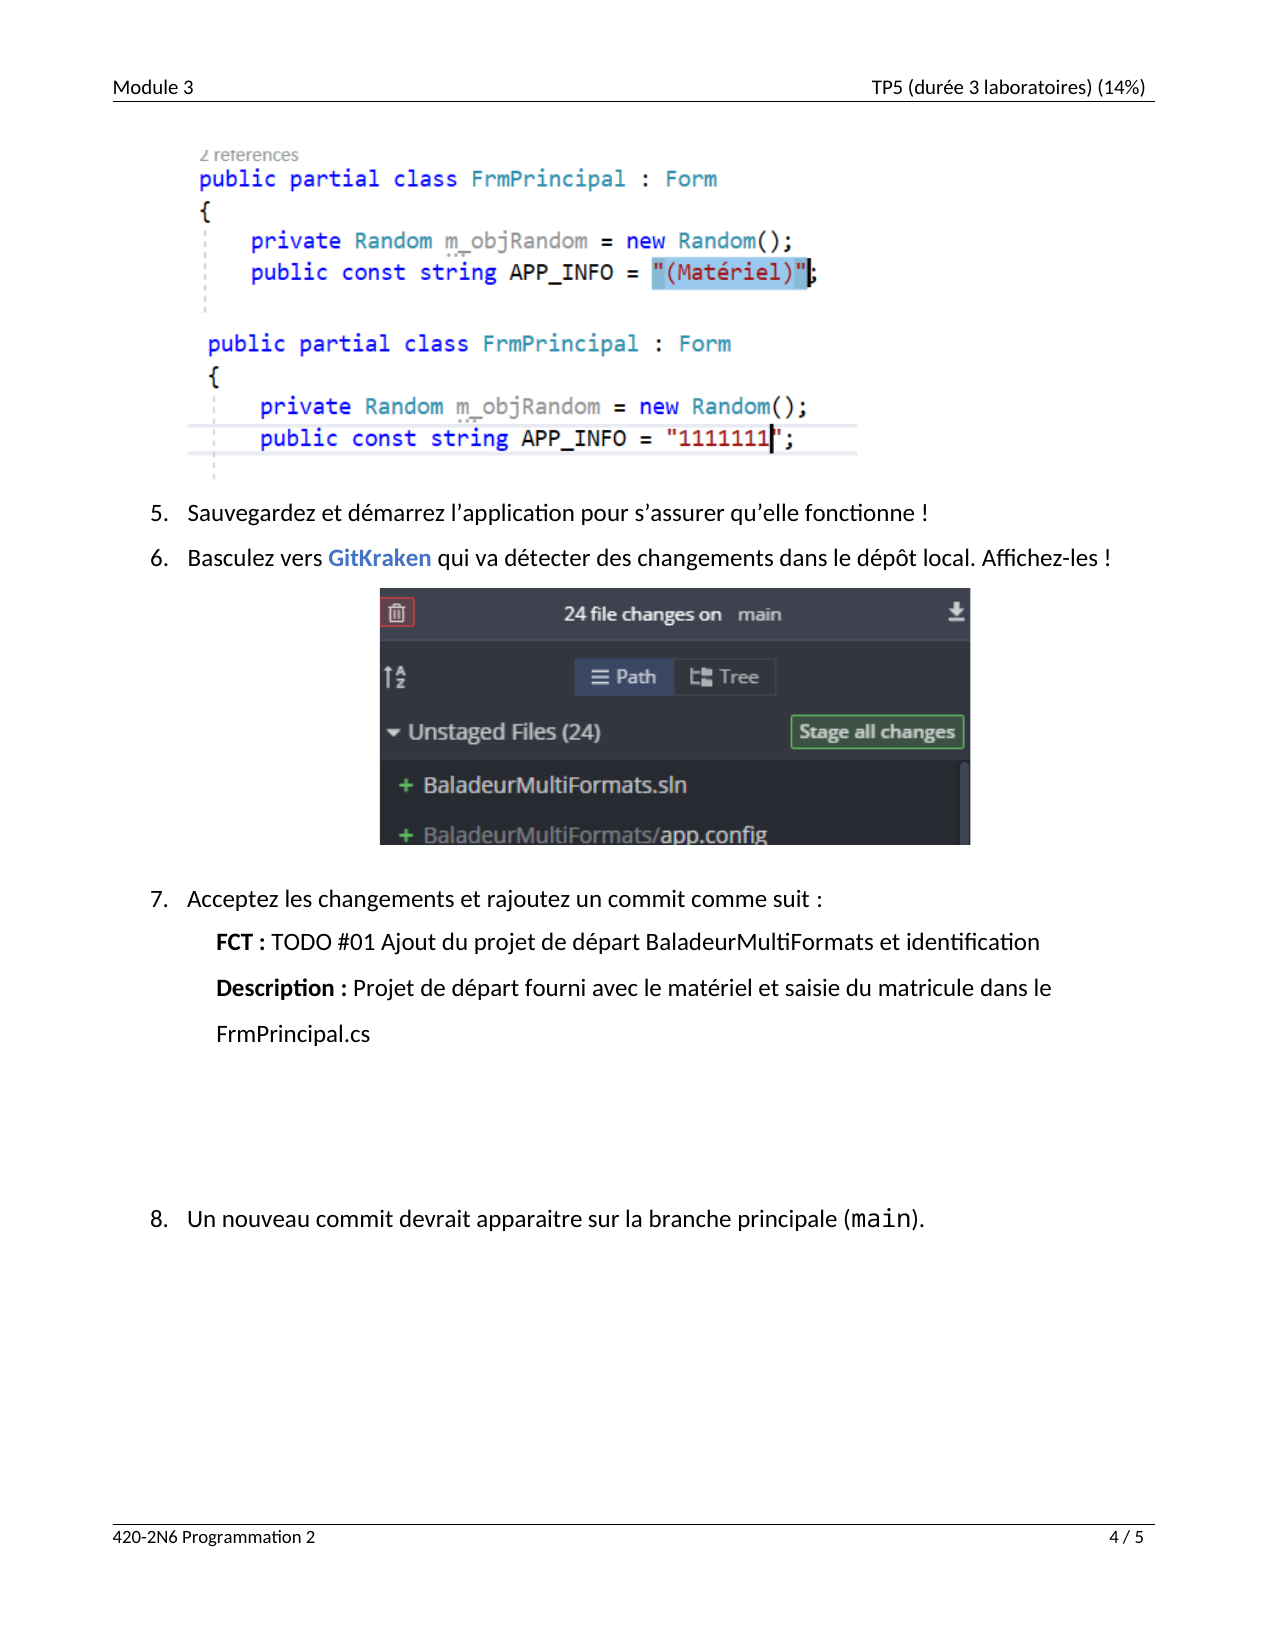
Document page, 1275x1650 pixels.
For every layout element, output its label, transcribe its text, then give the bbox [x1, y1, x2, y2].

picture [187, 328, 858, 483]
list FCT : TODO #01 Ajout du projet de départ BaladeurMultiFormats et identification [216, 926, 1162, 957]
list Basculez vers GitKraken qui va détecter des changements dans le dépôt local. Affichez-les ! [150, 542, 1162, 573]
list Un nouveau commit devrait apparaitre sur la branche principale (main). [150, 1201, 1162, 1235]
list Sauvegardez et démarrez l’application pour s’assurer qu’elle fonctionne ! [150, 497, 1162, 527]
list Acceptez les changements et rajoutez un commit comme suit : [150, 883, 1162, 914]
picture [379, 588, 971, 845]
picture [187, 150, 862, 314]
list Description : Projet de départ fourni avec le matériel et saisie du matricule dans le FrmPrincipal.cs [216, 972, 1162, 1048]
